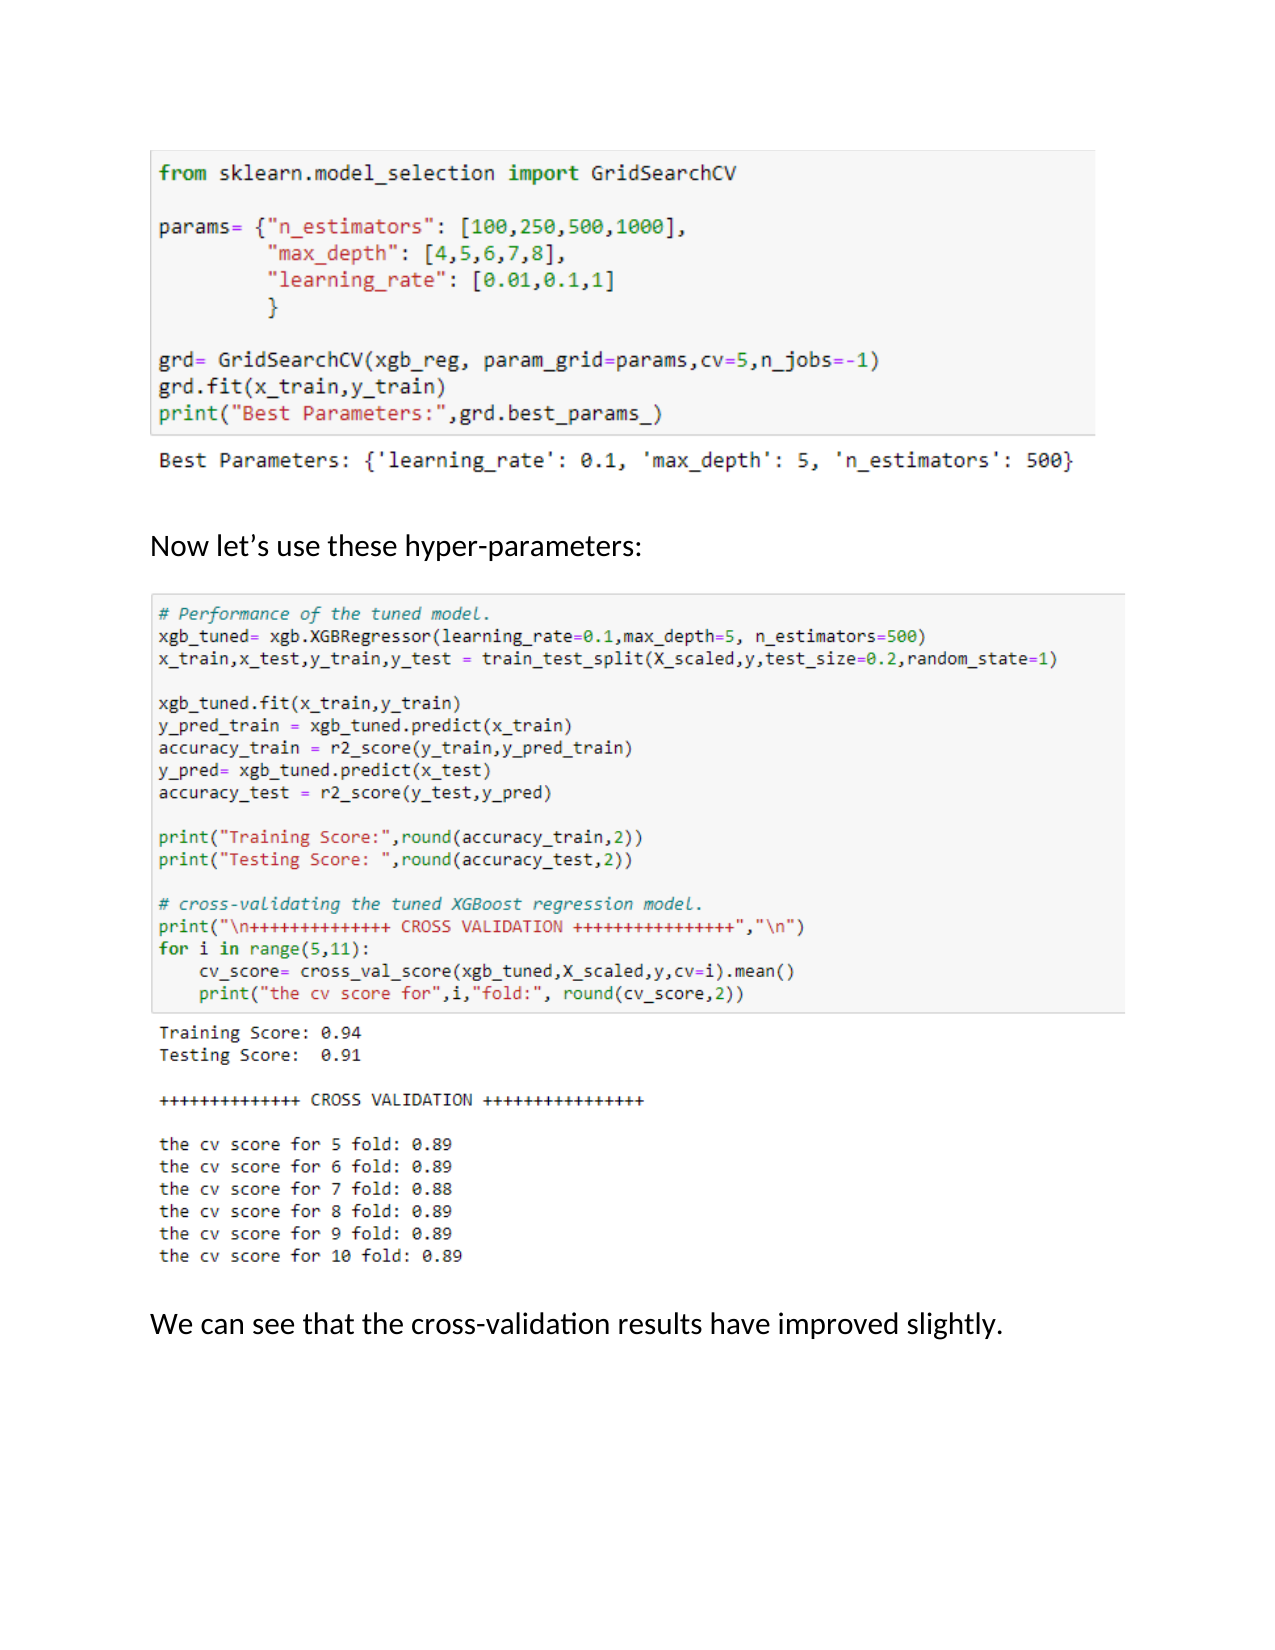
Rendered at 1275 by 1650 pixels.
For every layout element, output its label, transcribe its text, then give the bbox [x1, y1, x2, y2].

picture [150, 591, 1125, 1279]
picture [150, 150, 1096, 502]
text Now let’s use these hyper-parameters: [150, 527, 1125, 565]
text We can see that the cross-validation results have improved slightly. [150, 1304, 1125, 1342]
